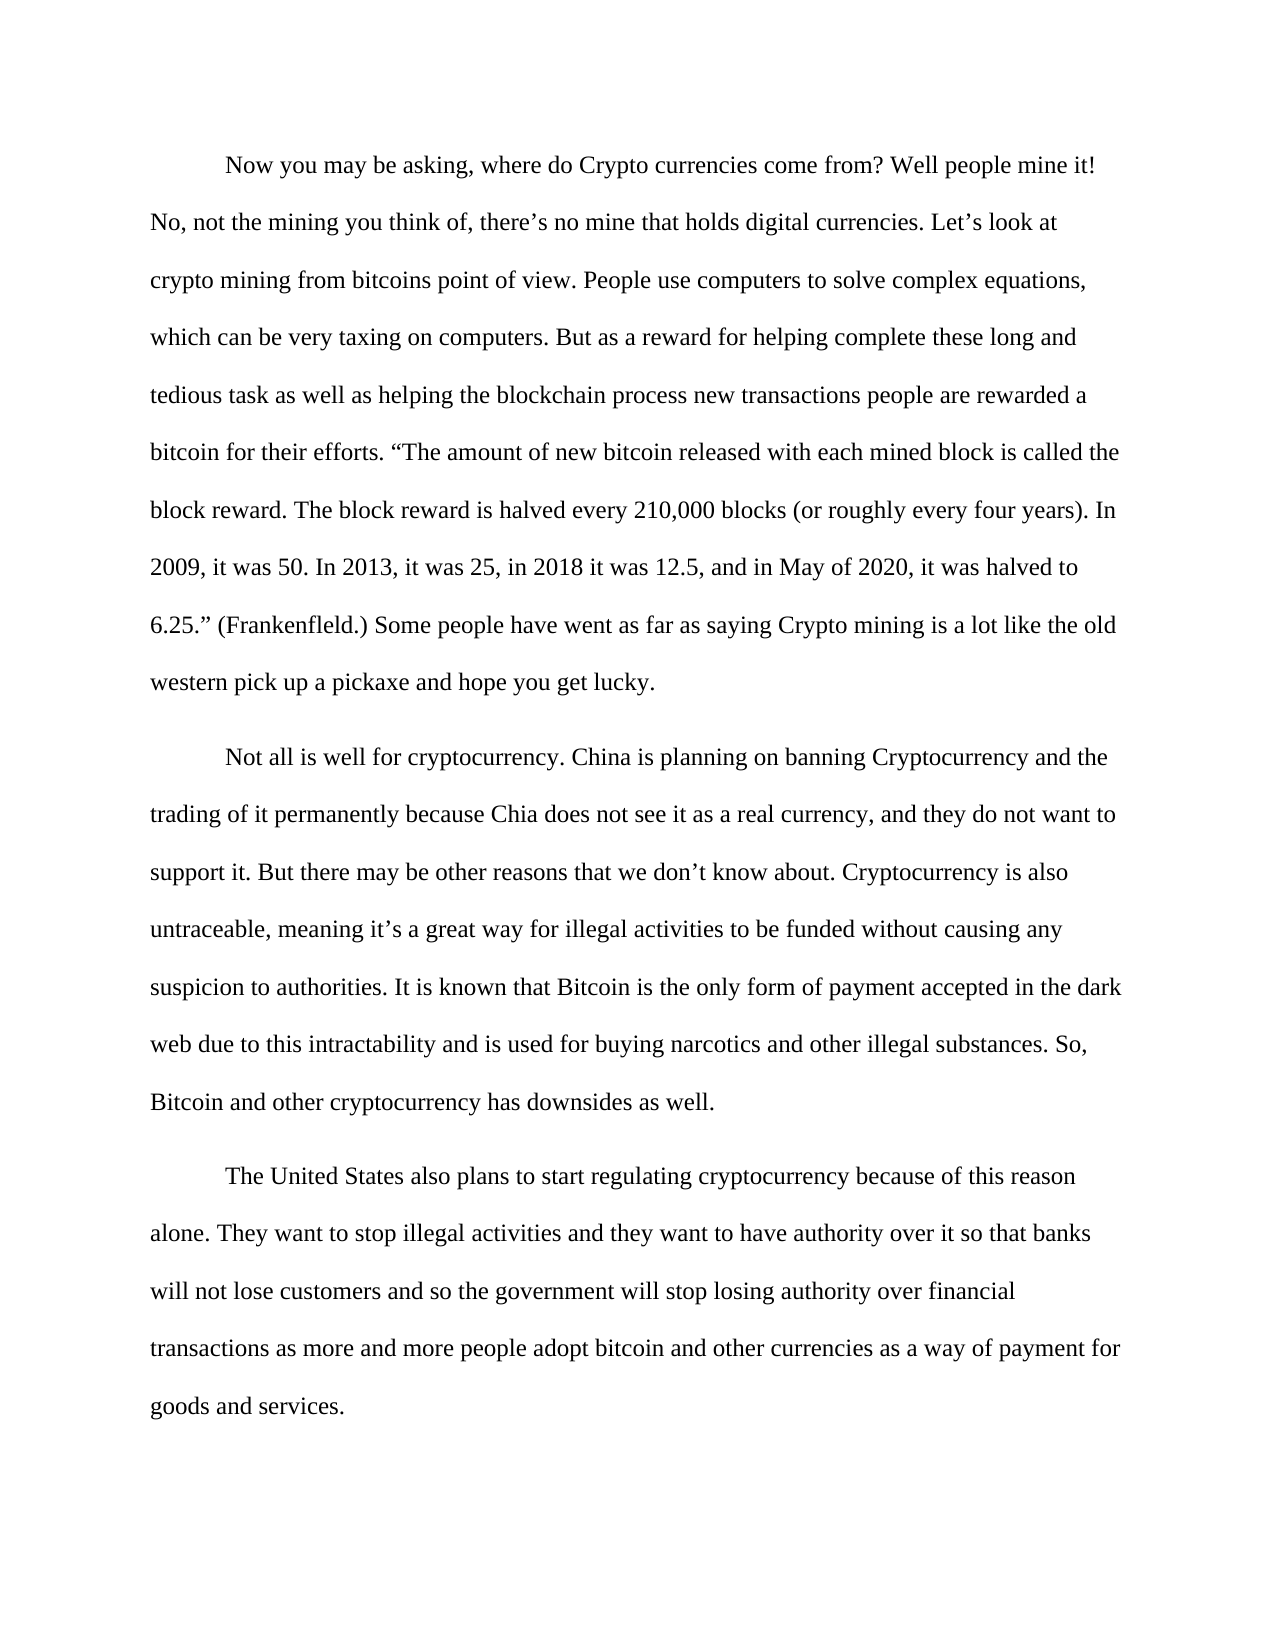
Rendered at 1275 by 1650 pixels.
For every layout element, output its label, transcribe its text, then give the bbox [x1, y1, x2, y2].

text Not all is well for cryptocurrency. China is planning on banning Cryptocurrency and the trading of it permanently because Chia does not see it as a real currency, and they do not want to support it. But there may be other reasons that we don’t know about. Cryptocurrency is also untraceable, meaning it’s a great way for illegal activities to be funded without causing any suspicion to authorities. It is known that Bitcoin is the only form of payment accepted in the dark web due to this intractability and is used for buying narcotics and other illegal substances. So, Bitcoin and other cryptocurrency has downsides as well. [150, 742, 1125, 1115]
text Now you may be asking, where do Crypto currencies come from? Well people mine it! No, not the mining you think of, there’s no mine that holds digital currencies. Let’s look at crypto mining from bitcoins point of view. People use computers to solve complex equations, which can be very taxing on computers. But as a reward for helping complete these long and tedious task as well as helping the blockchain process new transactions people are rewarded a bitcoin for their efforts. “The amount of new bitcoin released with each mined block is called the block reward. The block reward is halved every 210,000 blocks (or roughly every four years). In 2009, it was 50. In 2013, it was 25, in 2018 it was 12.5, and in May of 2020, it was halved to 6.25.” (Frankenfleld.) Some people have went as far as saying Crypto mining is a lot like the old western pick up a pickaxe and hope you get lucky. [150, 150, 1125, 696]
text The United States also plans to start regulating cryptocurrency because of this reason alone. They want to stop illegal activities and they want to have authority over it so that banks will not lose customers and so the government will stop losing authority over financial transactions as more and more people adopt bitcoin and other currencies as a way of payment for goods and services. [150, 1161, 1125, 1419]
